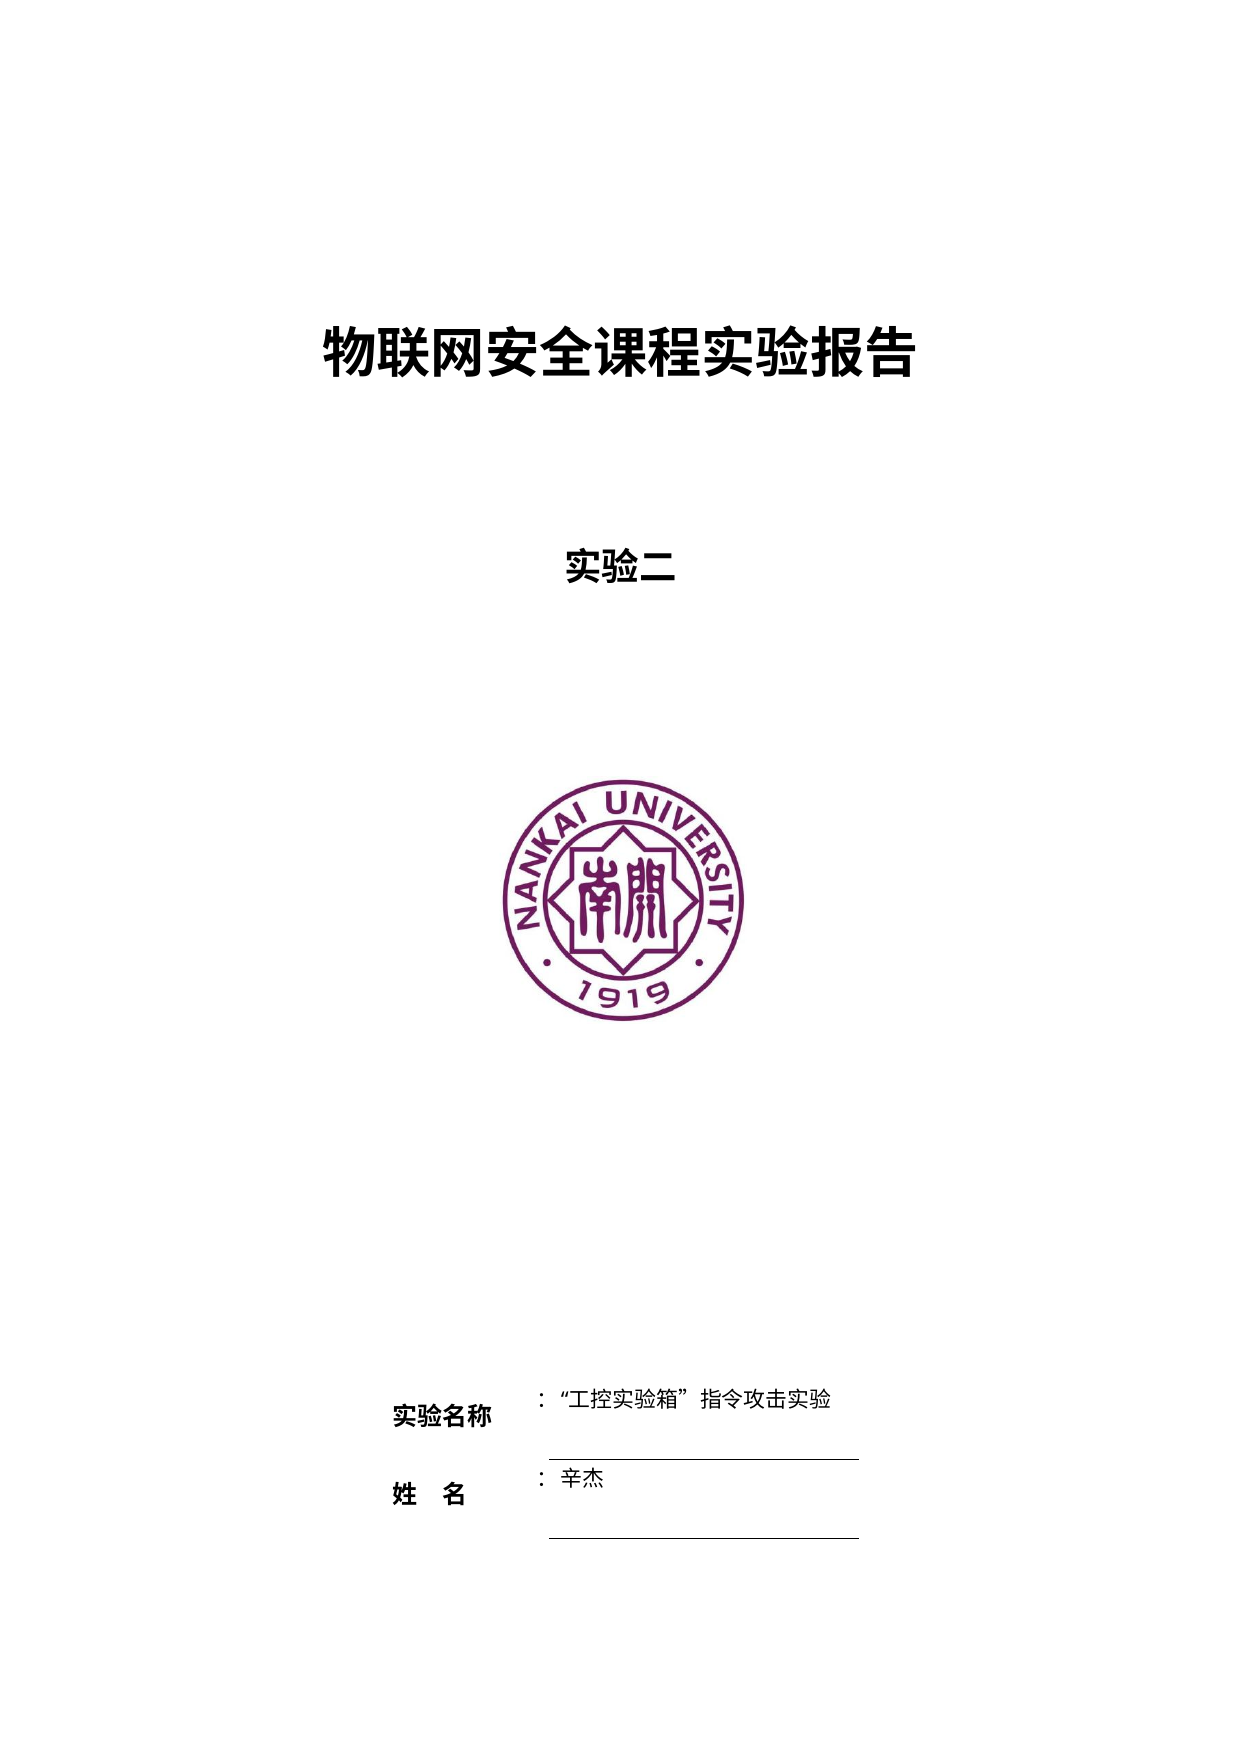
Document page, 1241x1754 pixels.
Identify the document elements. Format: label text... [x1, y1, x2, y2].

table_header 实验名称 [381, 1382, 524, 1459]
picture [499, 776, 747, 1024]
table_cell 辛杰 [549, 1460, 859, 1538]
table_header “工控实验箱”指令攻击实验 [549, 1382, 859, 1459]
text 实验二 [187, 531, 1053, 596]
table_header ： [525, 1382, 549, 1459]
title 物联网安全课程实验报告 [187, 300, 1053, 397]
table_cell ： [525, 1459, 549, 1538]
table_cell 姓名 [381, 1459, 524, 1538]
